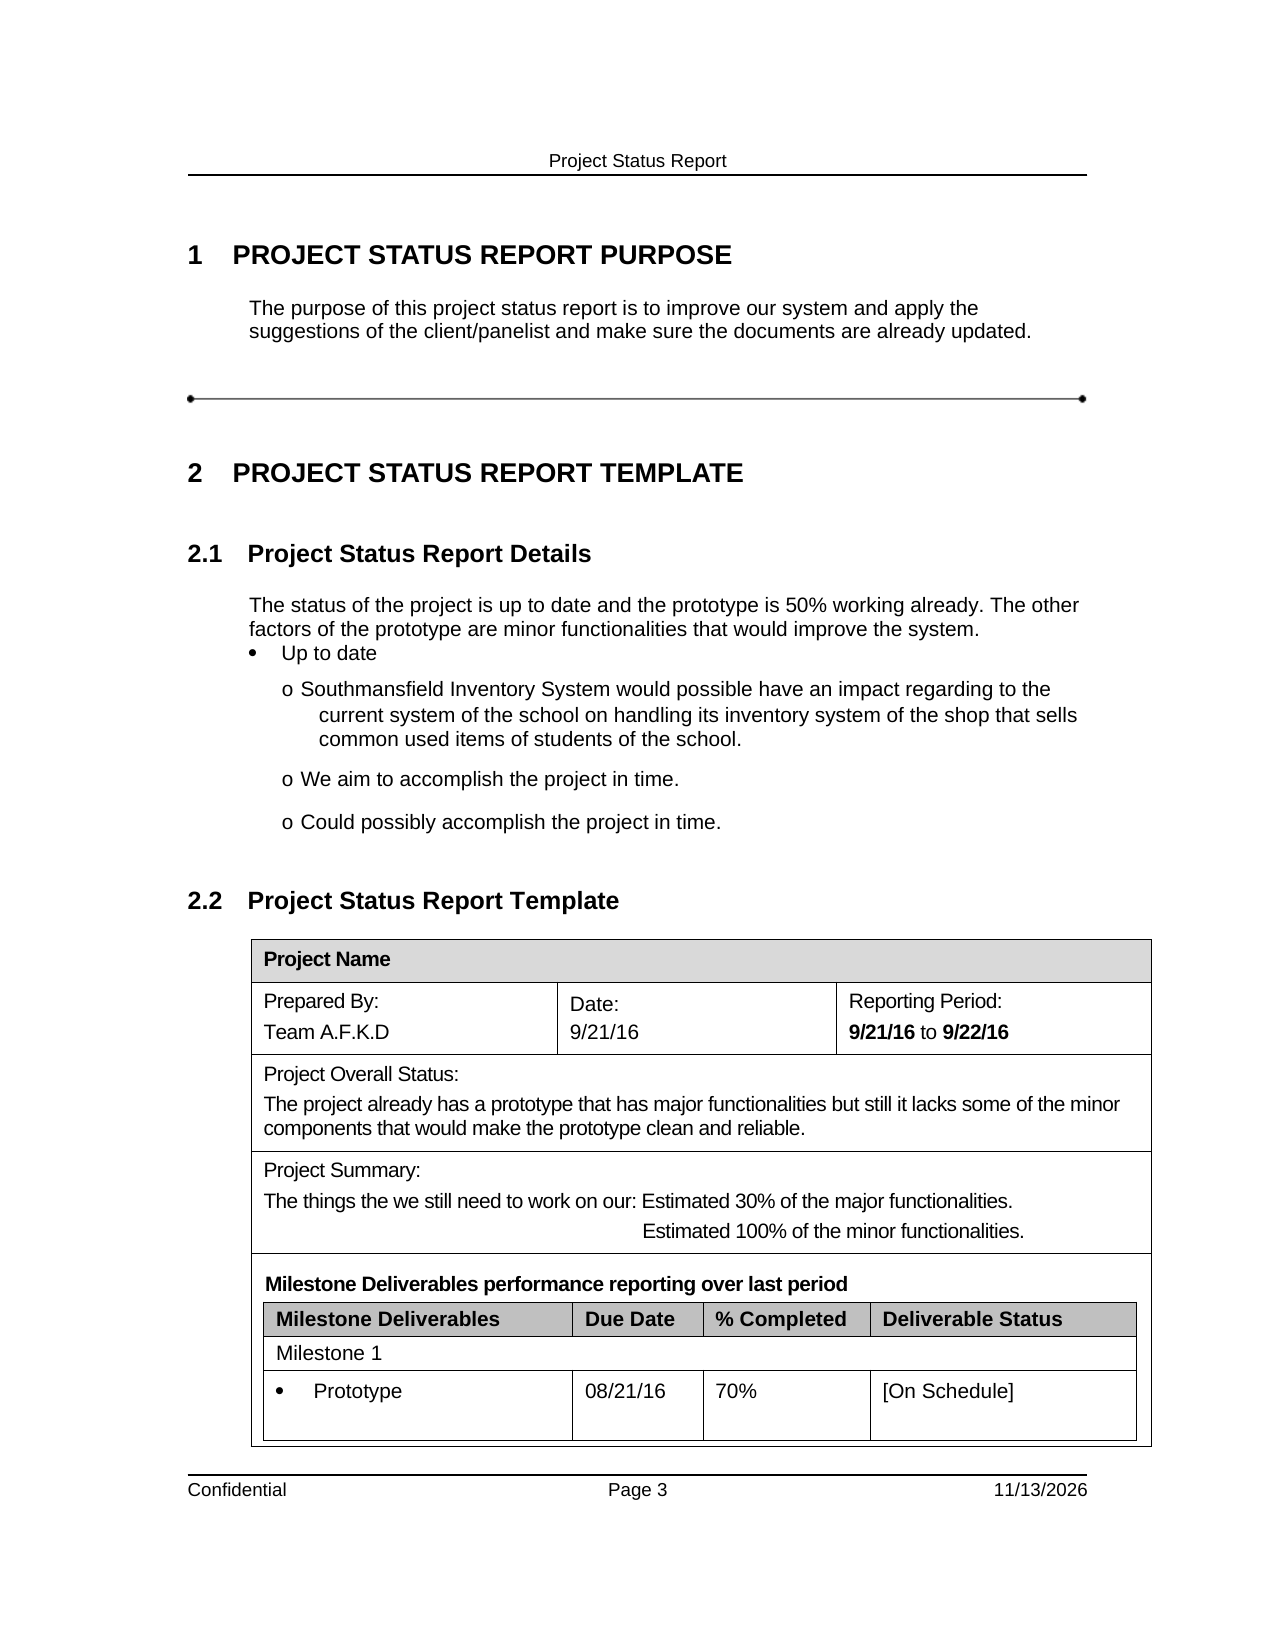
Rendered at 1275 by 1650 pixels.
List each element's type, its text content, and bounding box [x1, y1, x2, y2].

table_cell Milestone Deliverables performance reporting over last period [252, 1254, 1151, 1446]
subtitle Project Status Report Template [187, 886, 1087, 914]
table_cell Project Summary: The things the we still need to work on our: Estimated 30% of the major functionalities. Estimated 100% of the minor functionalities. [252, 1152, 1151, 1253]
picture [187, 392, 1088, 408]
list We aim to accomplish the project in time. [281, 767, 1087, 793]
subtitle PROJECT STATUS REPORT PURPOSE [187, 239, 1087, 270]
list Could possibly accomplish the project in time. [281, 810, 1087, 836]
list Southmansfield Inventory System would possible have an impact regarding to the current system of the school on handling its inventory system of the shop that sells common used items of students of the school. [281, 677, 1087, 751]
subtitle PROJECT STATUS REPORT TEMPLATE [187, 457, 1087, 489]
table_cell Prepared By: Team A.F.K.D [252, 983, 557, 1054]
table_cell Date: 9/21/16 [558, 983, 836, 1054]
text The purpose of this project status report is to improve our system and apply the suggestions of the client/panelist and make sure the documents are already updated. [249, 295, 1087, 343]
text Up to date [249, 640, 1087, 664]
table_header Project Name [252, 940, 1151, 982]
subtitle Project Status Report Details [187, 539, 1087, 567]
text The status of the project is up to date and the prototype is 50% working already. The other factors of the prototype are minor functionalities that would improve the system. [249, 592, 1087, 640]
table_cell Project Overall Status: The project already has a prototype that has major functionalities but still it lacks some of the minor components that would make the prototype clean and reliable. [252, 1055, 1151, 1151]
table_cell Reporting Period: 9/21/16 to 9/22/16 [837, 983, 1151, 1054]
